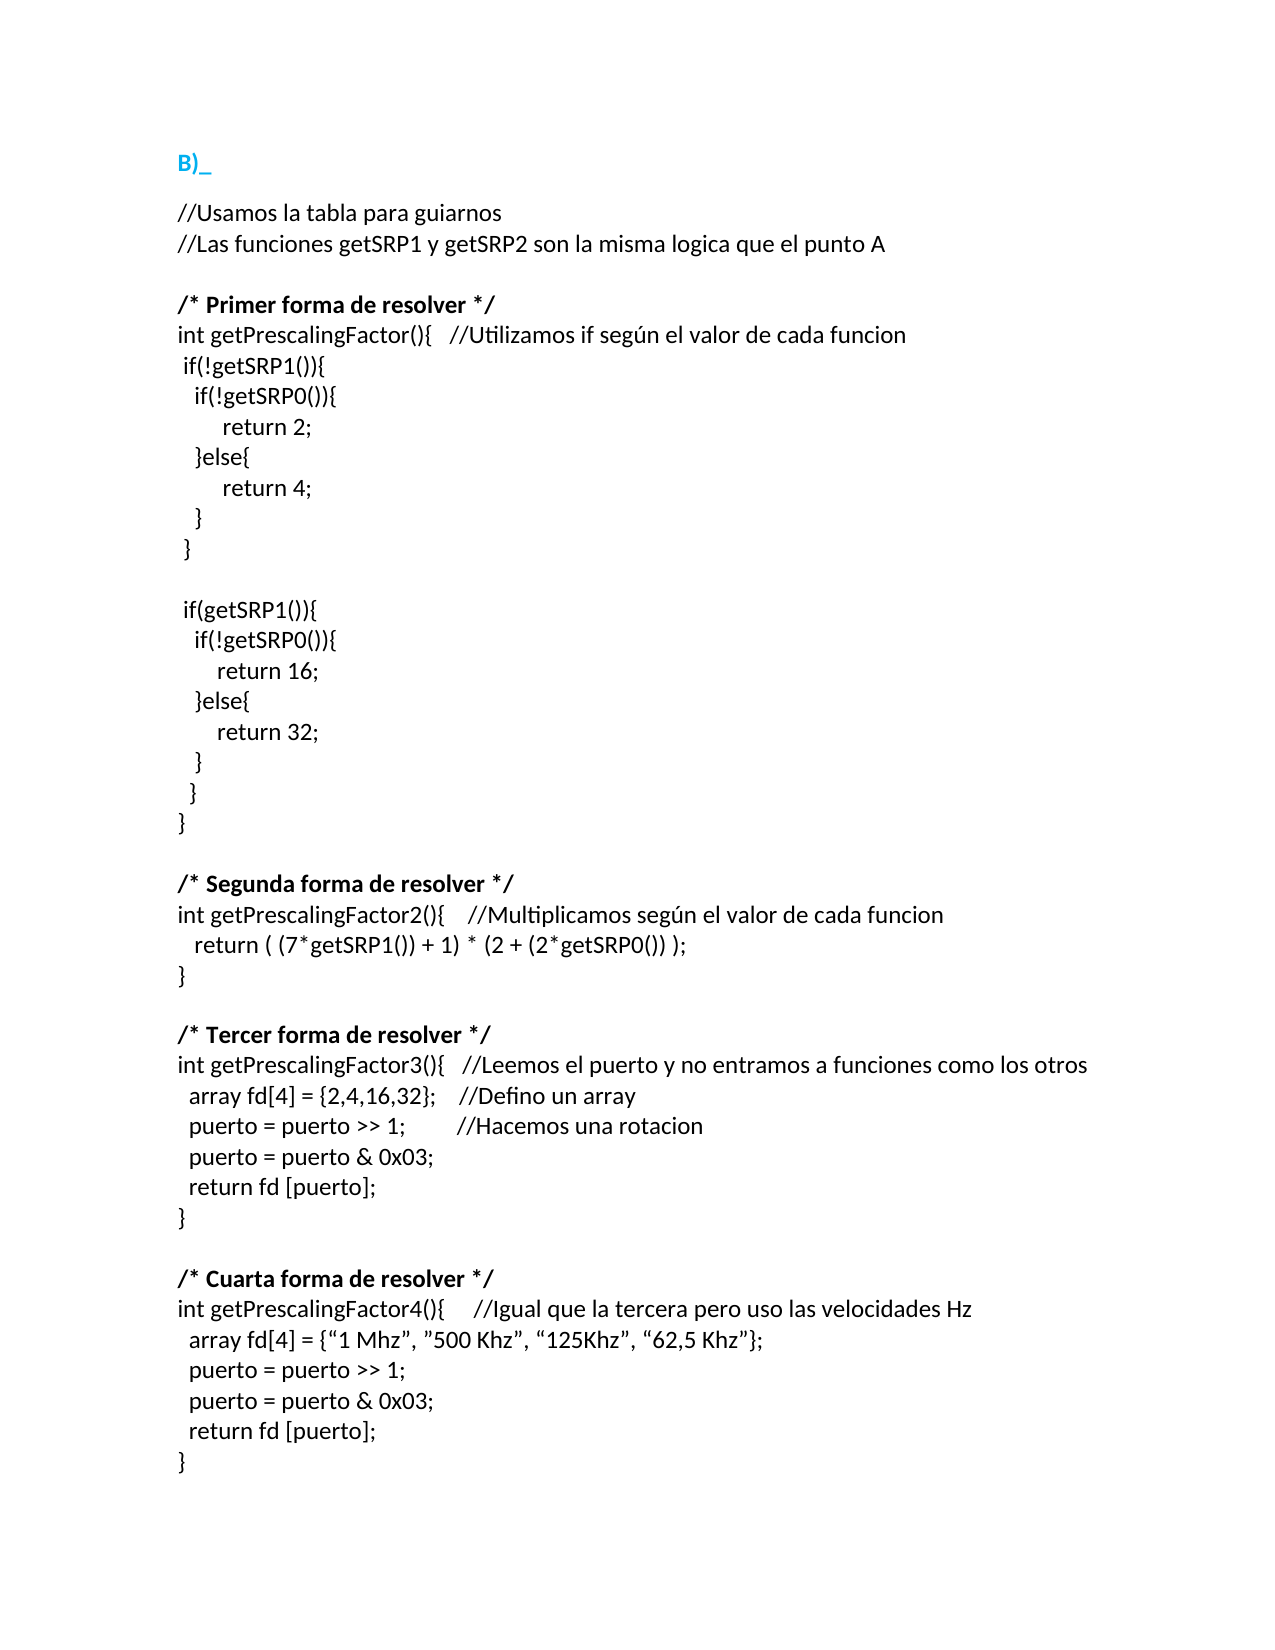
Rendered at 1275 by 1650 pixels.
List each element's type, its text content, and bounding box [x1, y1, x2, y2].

text } [177, 747, 1098, 777]
text } [177, 1202, 1098, 1232]
text /* Primer forma de resolver */ [177, 289, 1098, 319]
text return fd [puerto]; [177, 1171, 1098, 1202]
text return fd [puerto]; [177, 1416, 1098, 1446]
text }else{ [177, 441, 1098, 472]
text if(!getSRP0()){ [177, 380, 1098, 411]
text //Usamos la tabla para guiarnos [177, 197, 1098, 228]
text puerto = puerto & 0x03; [177, 1141, 1098, 1171]
text /* Segunda forma de resolver */ [177, 869, 1098, 899]
text if(!getSRP0()){ [177, 624, 1098, 655]
text } [177, 502, 1098, 533]
text array fd[4] = {2,4,16,32}; //Defino un array [177, 1080, 1098, 1110]
text /* Tercer forma de resolver */ [177, 1019, 1098, 1049]
text } [177, 808, 1098, 838]
text puerto = puerto >> 1; [177, 1354, 1098, 1385]
text int getPrescalingFactor3(){ //Leemos el puerto y no entramos a funciones como los otros [177, 1049, 1098, 1080]
text if(!getSRP1()){ [177, 350, 1098, 380]
text B)_ [177, 148, 1098, 178]
text }else{ [177, 686, 1098, 716]
text array fd[4] = {“1 Mhz”, ”500 Khz”, “125Khz”, “62,5 Khz”}; [177, 1324, 1098, 1354]
text //Las funciones getSRP1 y getSRP2 son la misma logica que el punto A [177, 228, 1098, 258]
text return ( (7*getSRP1()) + 1) * (2 + (2*getSRP0()) ); [177, 930, 1098, 960]
text int getPrescalingFactor(){ //Utilizamos if según el valor de cada funcion [177, 319, 1098, 350]
text } [177, 777, 1098, 808]
text int getPrescalingFactor4(){ //Igual que la tercera pero uso las velocidades Hz [177, 1293, 1098, 1324]
text return 16; [177, 655, 1098, 686]
text puerto = puerto >> 1; //Hacemos una rotacion [177, 1110, 1098, 1141]
text return 2; [177, 411, 1098, 441]
text puerto = puerto & 0x03; [177, 1385, 1098, 1416]
text } [177, 960, 1098, 991]
text return 4; [177, 472, 1098, 502]
text } [177, 1446, 1098, 1477]
text if(getSRP1()){ [177, 594, 1098, 624]
text return 32; [177, 716, 1098, 747]
text } [177, 533, 1098, 563]
text int getPrescalingFactor2(){ //Multiplicamos según el valor de cada funcion [177, 899, 1098, 930]
text /* Cuarta forma de resolver */ [177, 1263, 1098, 1293]
